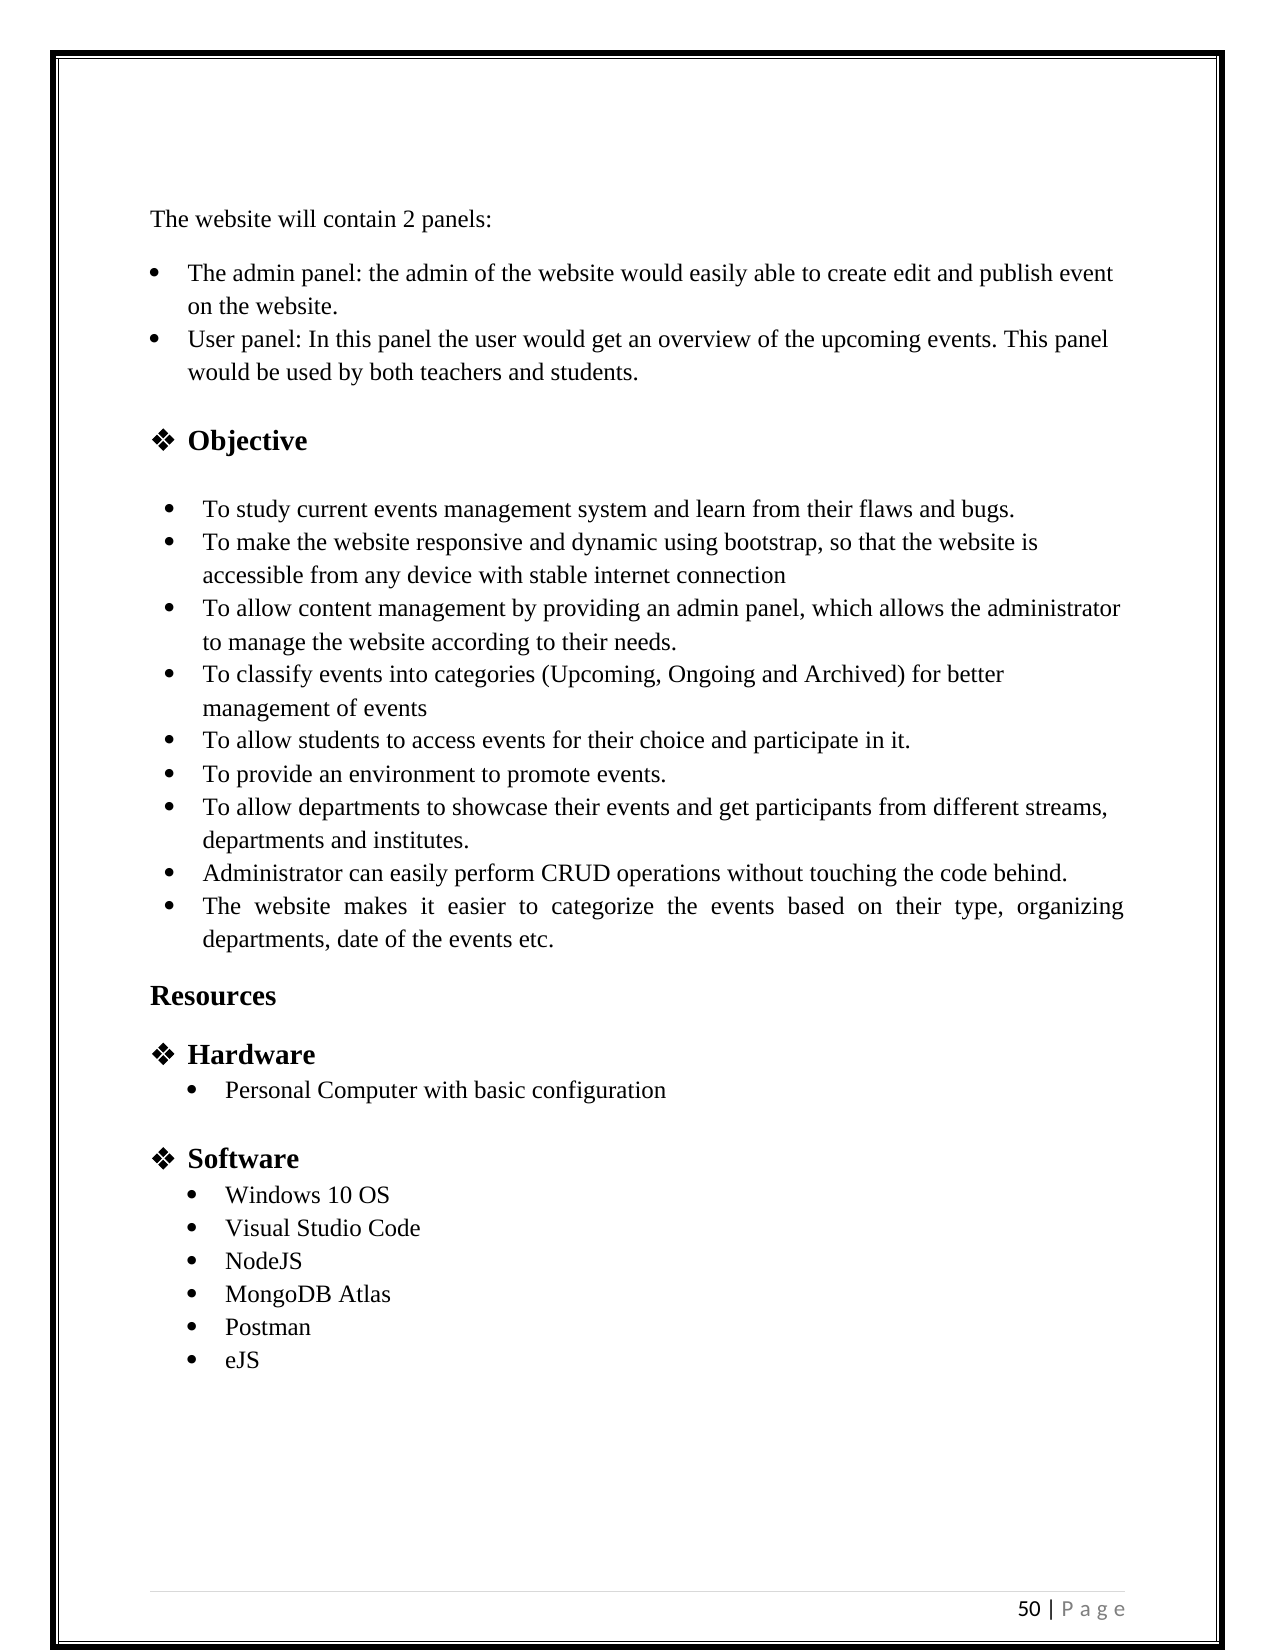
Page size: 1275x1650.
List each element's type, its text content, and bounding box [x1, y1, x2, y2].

list Objective [150, 423, 1125, 456]
text Resources [150, 978, 1125, 1011]
list To allow departments to showcase their events and get participants from different streams, departments and institutes. [165, 792, 1125, 853]
list Software [150, 1142, 1125, 1175]
list User panel: In this panel the user would get an overview of the upcoming events. This panel would be used by both teachers and students. [150, 324, 1125, 386]
list Administrator can easily perform CRUD operations without touching the code behind. [165, 858, 1125, 886]
list Personal Computer with basic configuration [187, 1076, 1125, 1104]
list Windows 10 OS [187, 1180, 1125, 1209]
list Visual Studio Code [187, 1213, 1125, 1242]
list eJS [187, 1345, 1125, 1374]
list NodeJS [187, 1246, 1125, 1275]
list The admin panel: the admin of the website would easily able to create edit and publish event on the website. [150, 258, 1125, 319]
list The website makes it easier to categorize the events based on their type, organizing departments, date of the events etc. [165, 891, 1125, 952]
list To study current events management system and learn from their flaws and bugs. [165, 494, 1125, 523]
list To classify events into categories (Upcoming, Ongoing and Archived) for better management of events [165, 659, 1125, 721]
list To allow content management by providing an admin panel, which allows the administrator to manage the website according to their needs. [165, 593, 1125, 655]
list Hardware [150, 1037, 1125, 1071]
list MongoDB Atlas [187, 1279, 1125, 1308]
list Postman [187, 1312, 1125, 1341]
list To allow students to access events for their choice and participate in it. [165, 726, 1125, 754]
list To provide an environment to promote events. [165, 759, 1125, 787]
text The website will contain 2 panels: [150, 204, 1125, 233]
list To make the website responsive and dynamic using bootstrap, so that the website is accessible from any device with stable internet connection [165, 527, 1125, 589]
